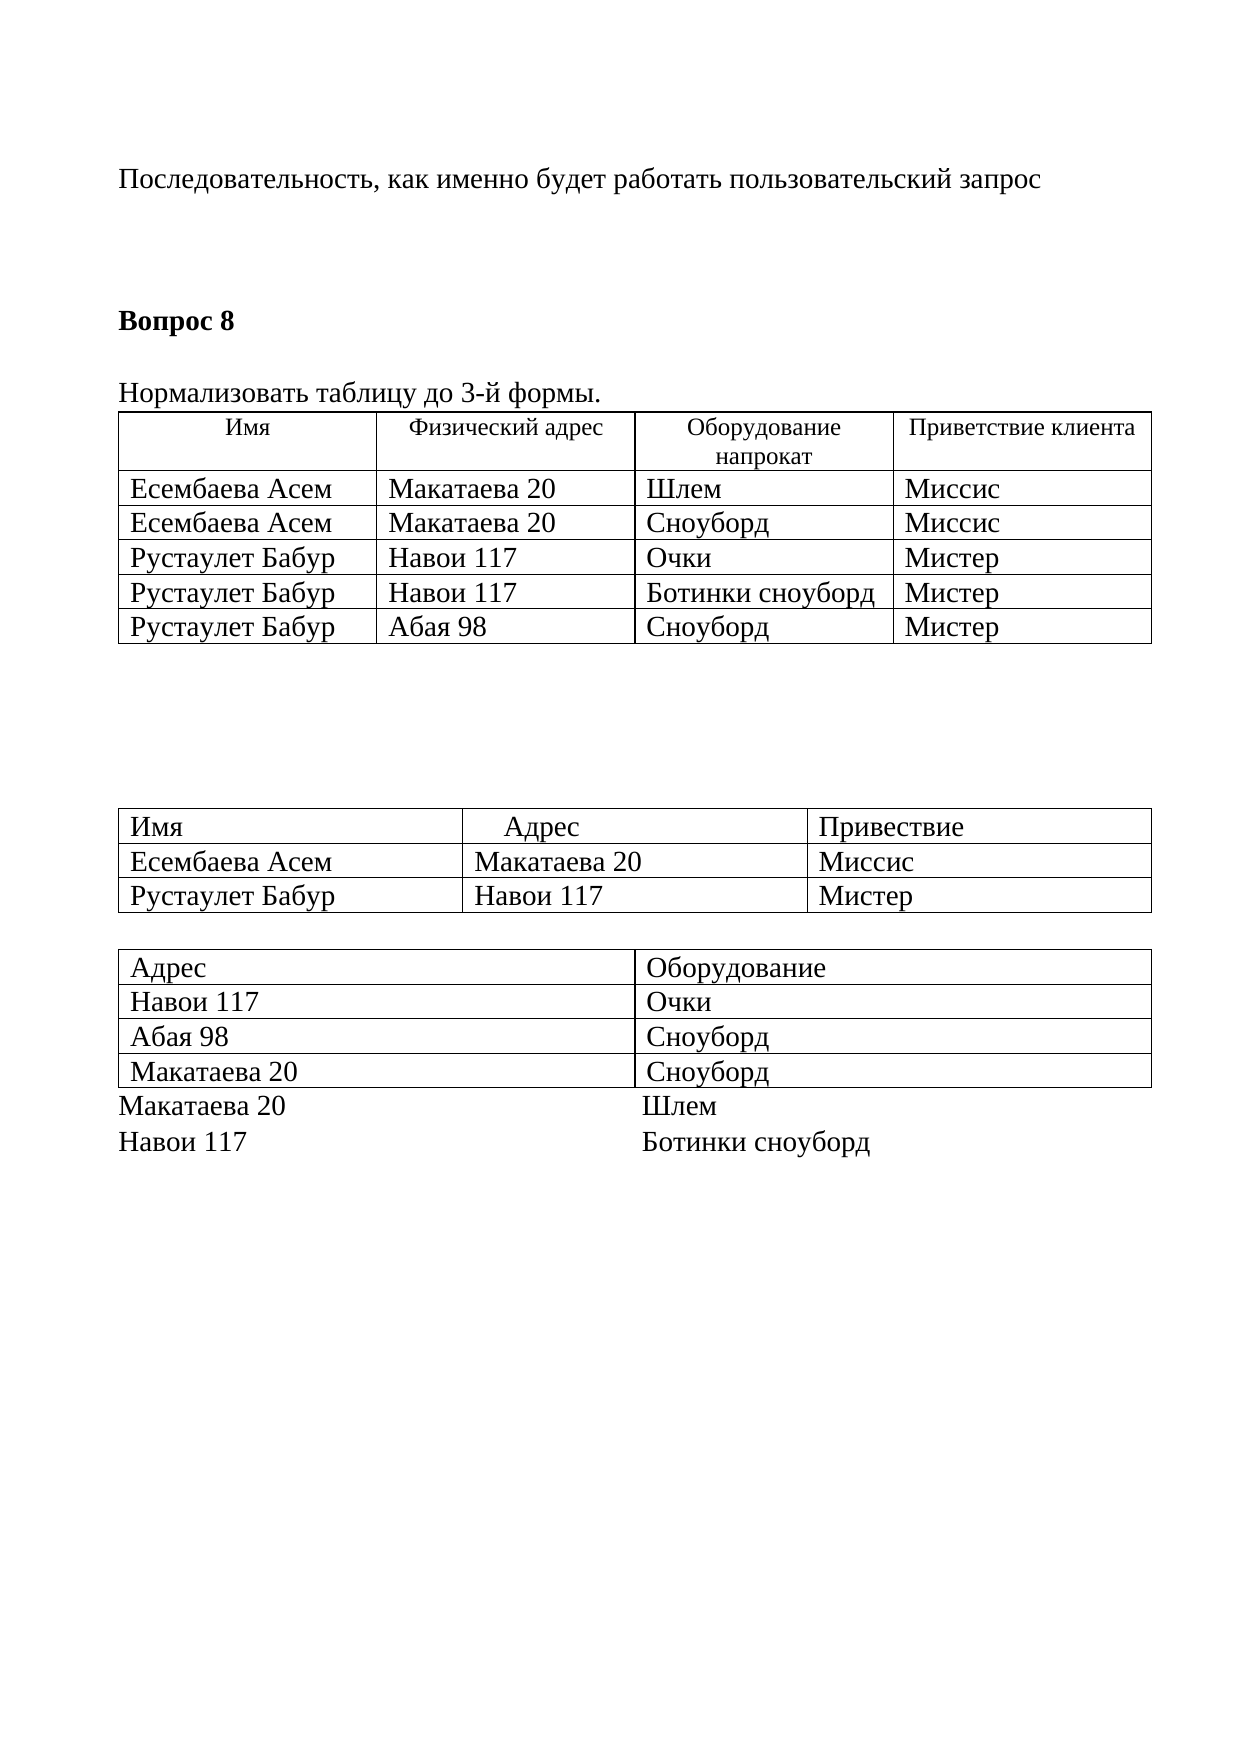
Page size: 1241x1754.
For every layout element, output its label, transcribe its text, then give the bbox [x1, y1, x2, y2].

table_cell Макатаева 20 [377, 471, 634, 504]
table_cell Есембаева Асем [119, 471, 376, 504]
table_cell Мистер [894, 540, 1151, 574]
table_cell Рустаулет Бабур [119, 609, 376, 643]
table_cell Навои 117 [463, 878, 807, 912]
table_header Адрес [119, 950, 634, 983]
text Навои 117 Ботинки сноуборд [118, 1124, 1152, 1158]
table_cell Миссис [808, 844, 1151, 877]
table_cell Рустаулет Бабур [119, 575, 376, 608]
table_cell Макатаева 20 [119, 1054, 634, 1087]
table_cell Макатаева 20 [463, 844, 807, 877]
table_cell Сноуборд [636, 1019, 1151, 1053]
table_header Оборудование [636, 950, 1151, 983]
table_header Адрес [463, 809, 807, 843]
table_cell Мистер [894, 575, 1151, 608]
table_cell Есембаева Асем [119, 506, 376, 539]
table_cell Макатаева 20 [377, 506, 634, 539]
table_header Имя [119, 809, 462, 843]
table_cell Рустаулет Бабур [119, 878, 462, 912]
table_cell Ботинки сноуборд [636, 575, 893, 608]
table_cell Сноуборд [636, 609, 893, 643]
table_header Привествие [808, 809, 1151, 843]
table_cell Очки [636, 985, 1151, 1018]
table_cell Навои 117 [377, 540, 634, 574]
table_cell Навои 117 [119, 985, 634, 1018]
text Нормализовать таблицу до 3-й формы. [118, 375, 1152, 409]
text Последовательность, как именно будет работать пользовательский запрос [118, 161, 1152, 194]
table_cell Сноуборд [636, 506, 893, 539]
table_header Приветствие клиента [894, 413, 1151, 470]
table_cell Очки [636, 540, 893, 574]
table_header Физический адрес [377, 413, 634, 470]
table_cell Абая 98 [377, 609, 634, 643]
text Макатаева 20 Шлем [118, 1088, 1152, 1122]
table_cell Мистер [894, 609, 1151, 643]
table_cell Сноуборд [636, 1054, 1151, 1087]
table_cell Шлем [636, 471, 893, 504]
table_cell Миссис [894, 471, 1151, 504]
table_cell Навои 117 [377, 575, 634, 608]
table_cell Есембаева Асем [119, 844, 462, 877]
text Вопрос 8 [118, 303, 1152, 336]
table_cell Абая 98 [119, 1019, 634, 1053]
table_cell Миссис [894, 506, 1151, 539]
table_cell Рустаулет Бабур [119, 540, 376, 574]
table_header Имя [119, 413, 376, 470]
table_header Оборудование напрокат [636, 413, 893, 470]
table_cell Мистер [808, 878, 1151, 912]
